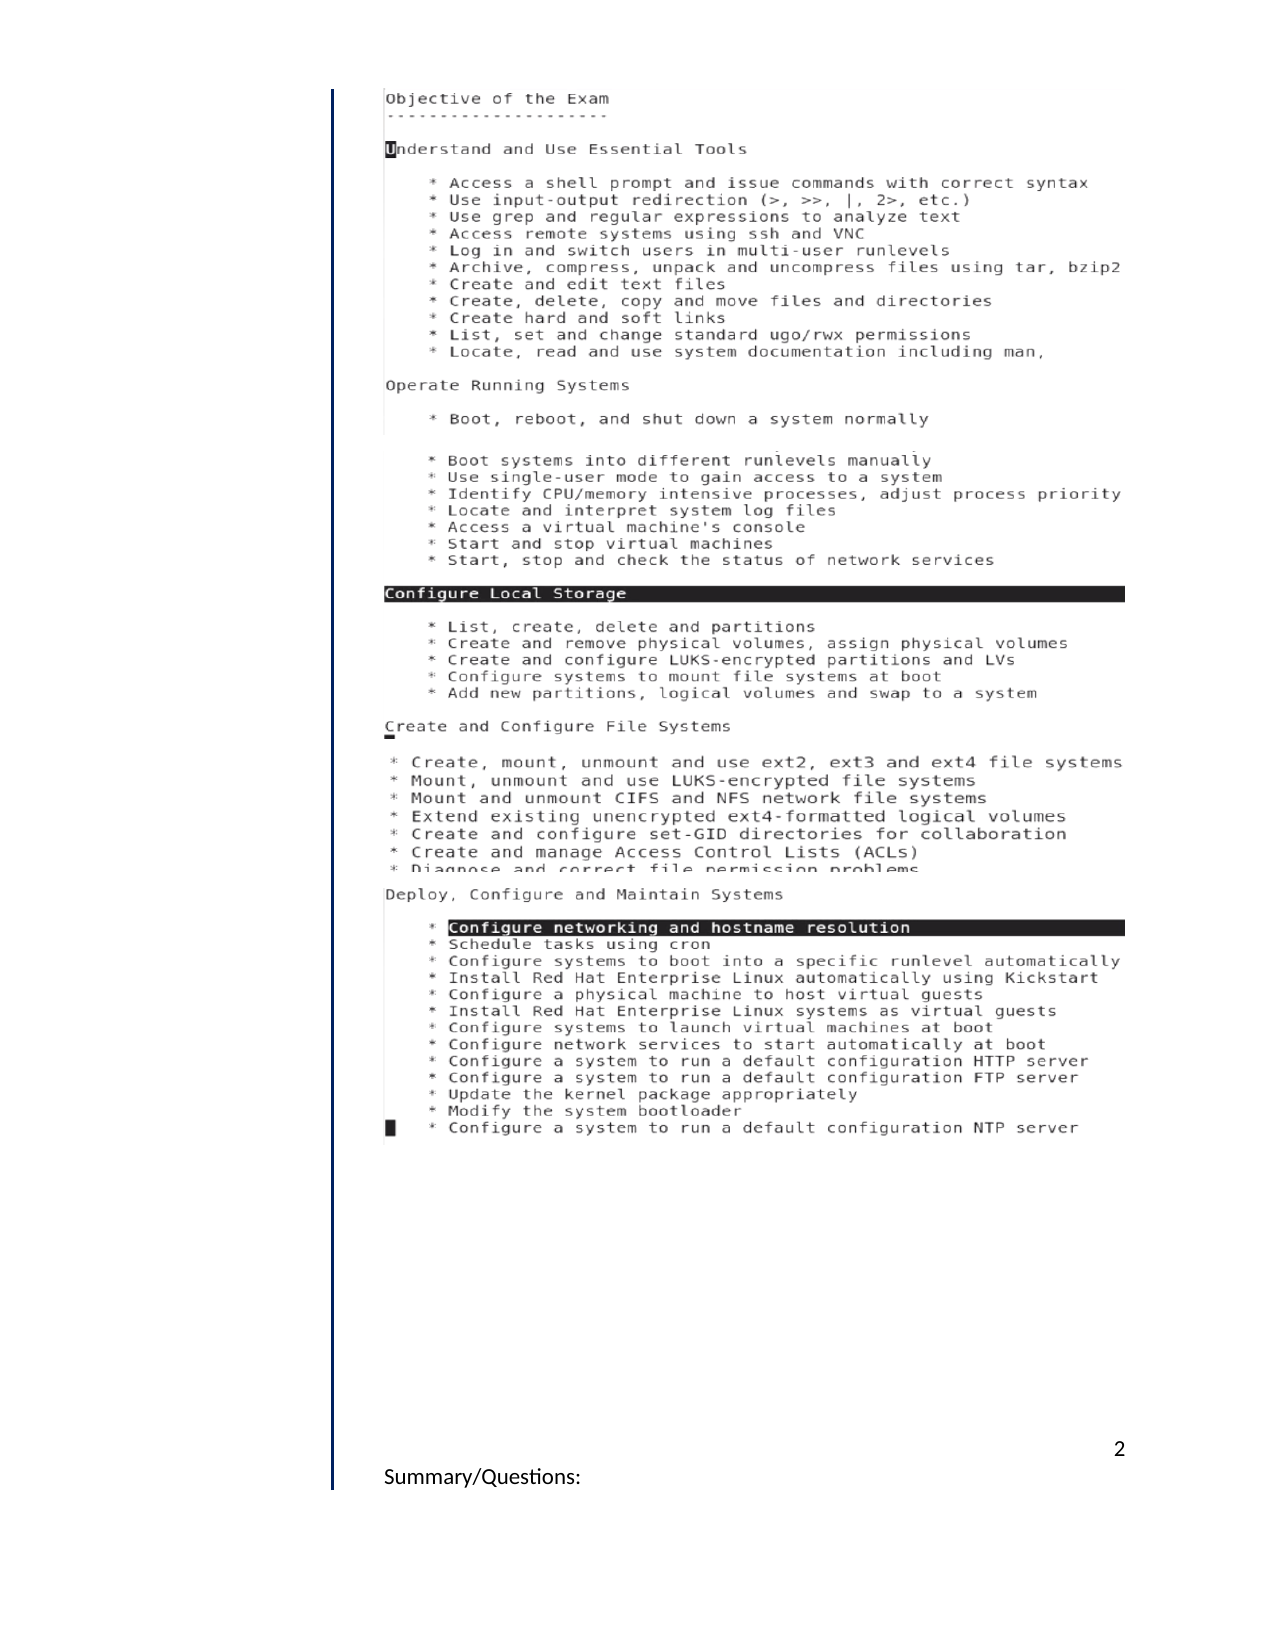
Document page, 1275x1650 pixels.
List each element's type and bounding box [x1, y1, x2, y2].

picture [383, 451, 1125, 739]
picture [383, 888, 1125, 1145]
picture [383, 755, 1125, 872]
picture [383, 88, 1125, 435]
